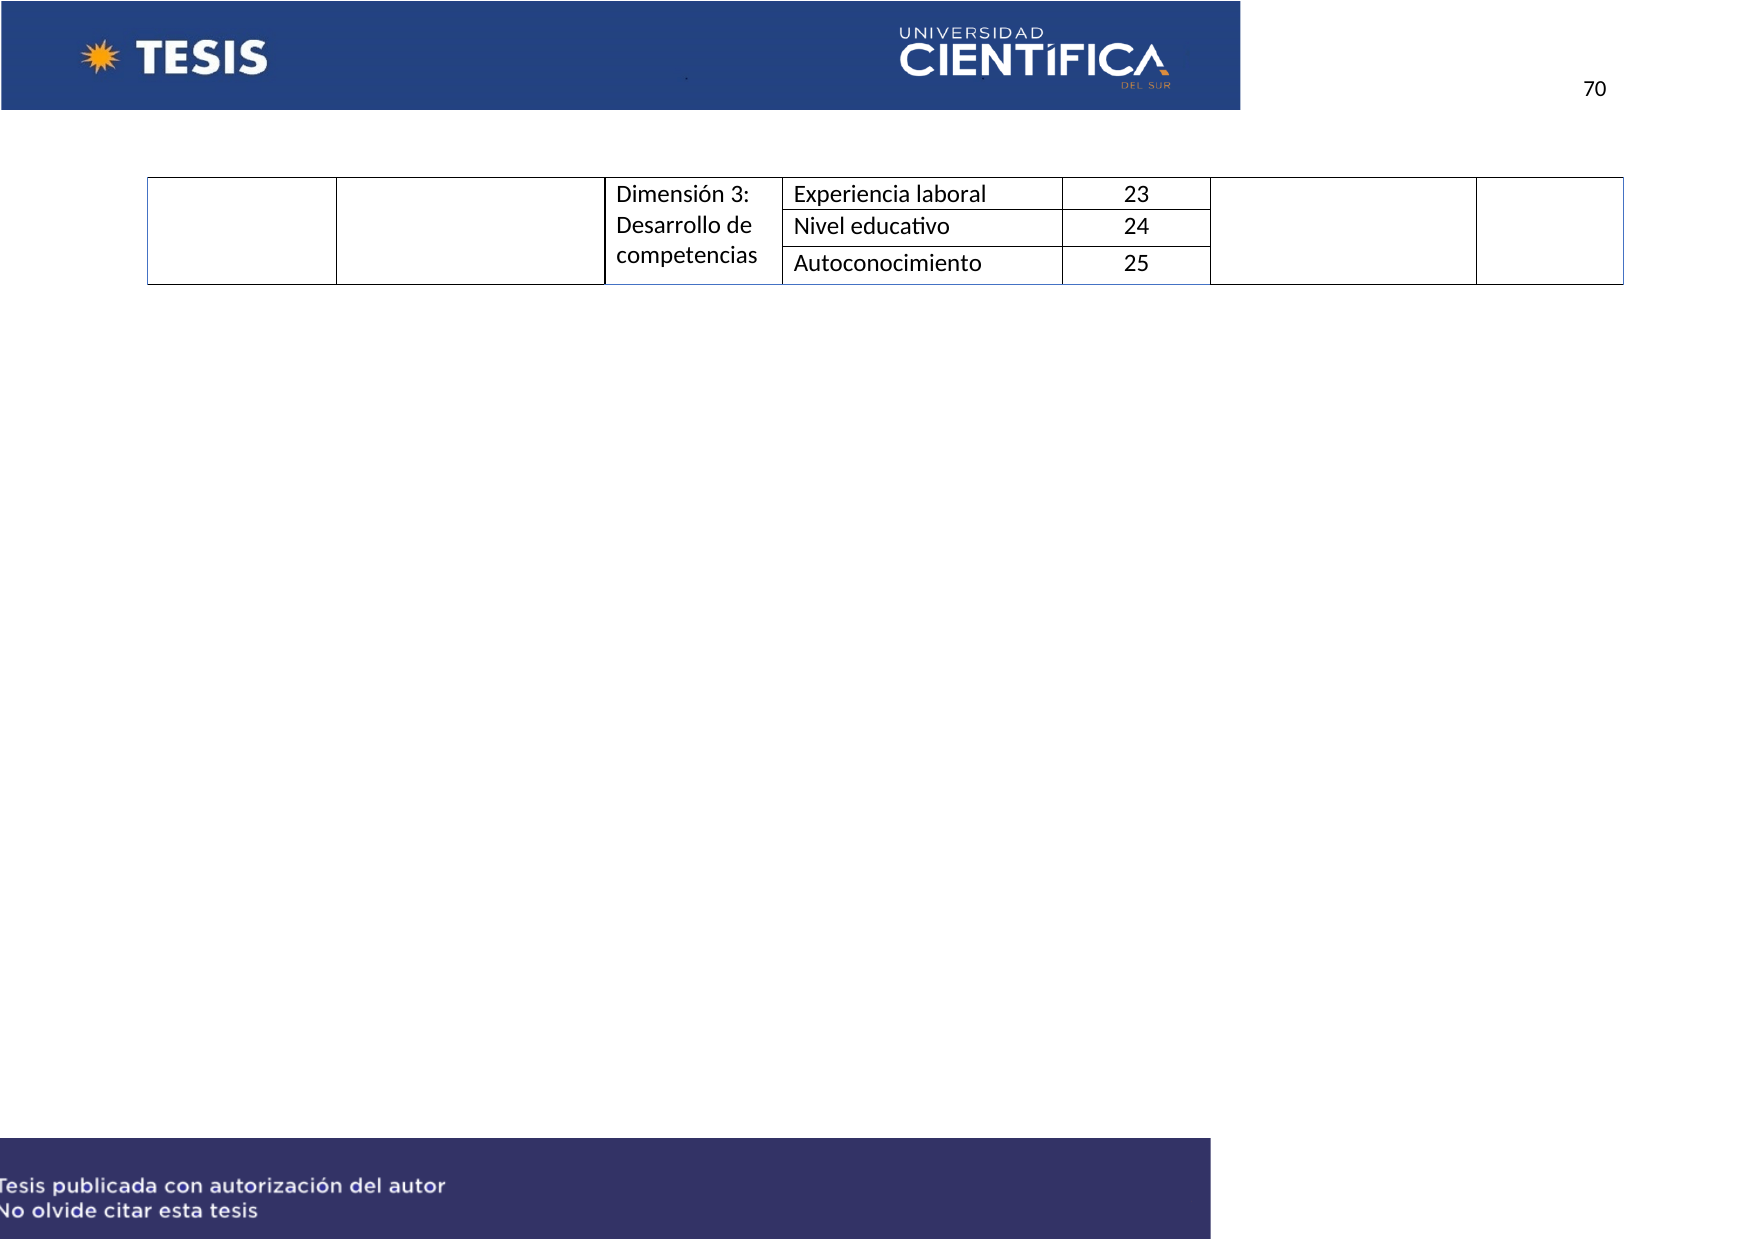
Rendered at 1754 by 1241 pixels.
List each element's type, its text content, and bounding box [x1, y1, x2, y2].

table_cell Experiencia laboral [783, 178, 1062, 209]
table_cell Autoconocimiento [783, 247, 1062, 284]
picture [0, 1138, 1211, 1239]
table_cell 24 [1063, 210, 1210, 246]
table_cell Dimensión 3: Desarrollo de competencias [606, 178, 782, 284]
table_cell 23 [1063, 178, 1210, 209]
table_cell Nivel educativo [783, 210, 1062, 246]
picture [1, 1, 1241, 110]
table_cell 25 [1063, 247, 1210, 284]
